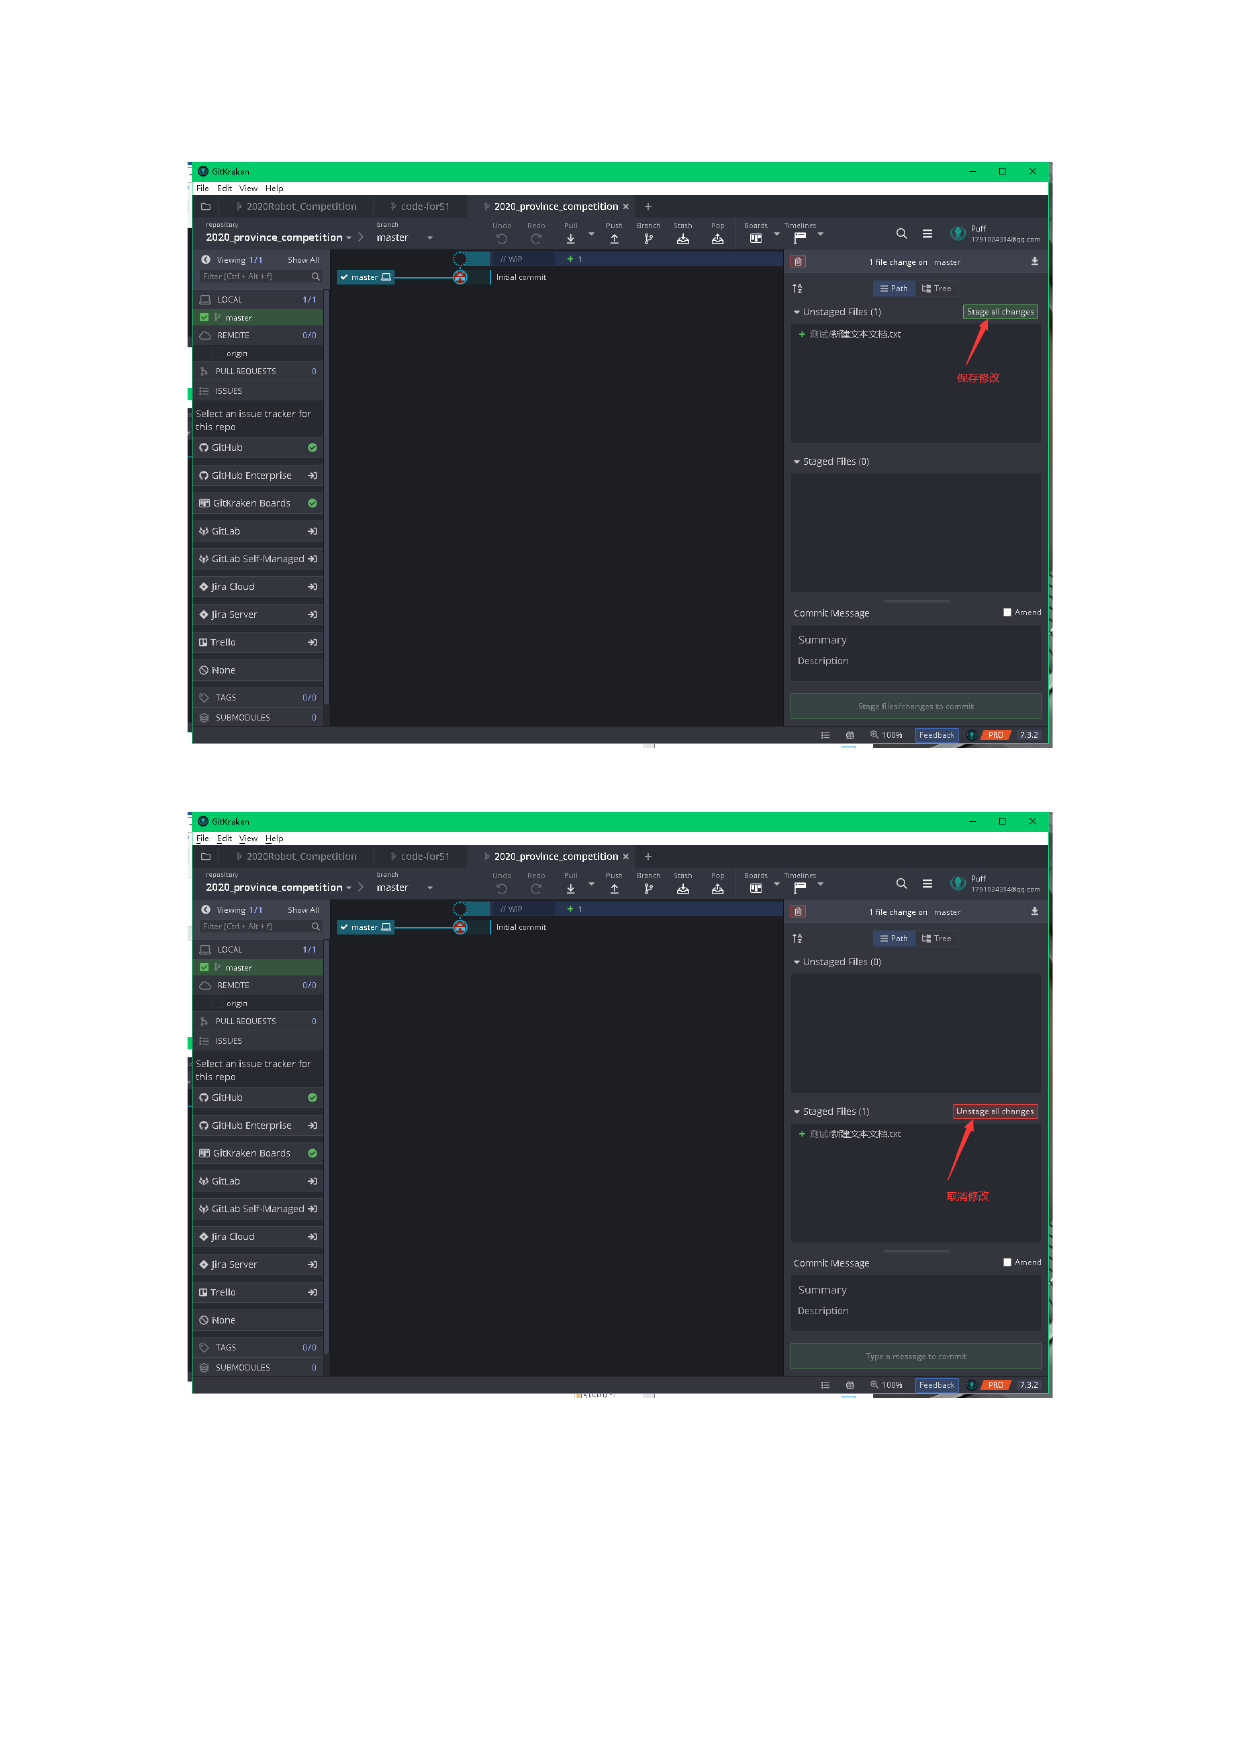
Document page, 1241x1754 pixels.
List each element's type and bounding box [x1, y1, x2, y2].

picture [187, 162, 1053, 748]
picture [187, 812, 1053, 1398]
